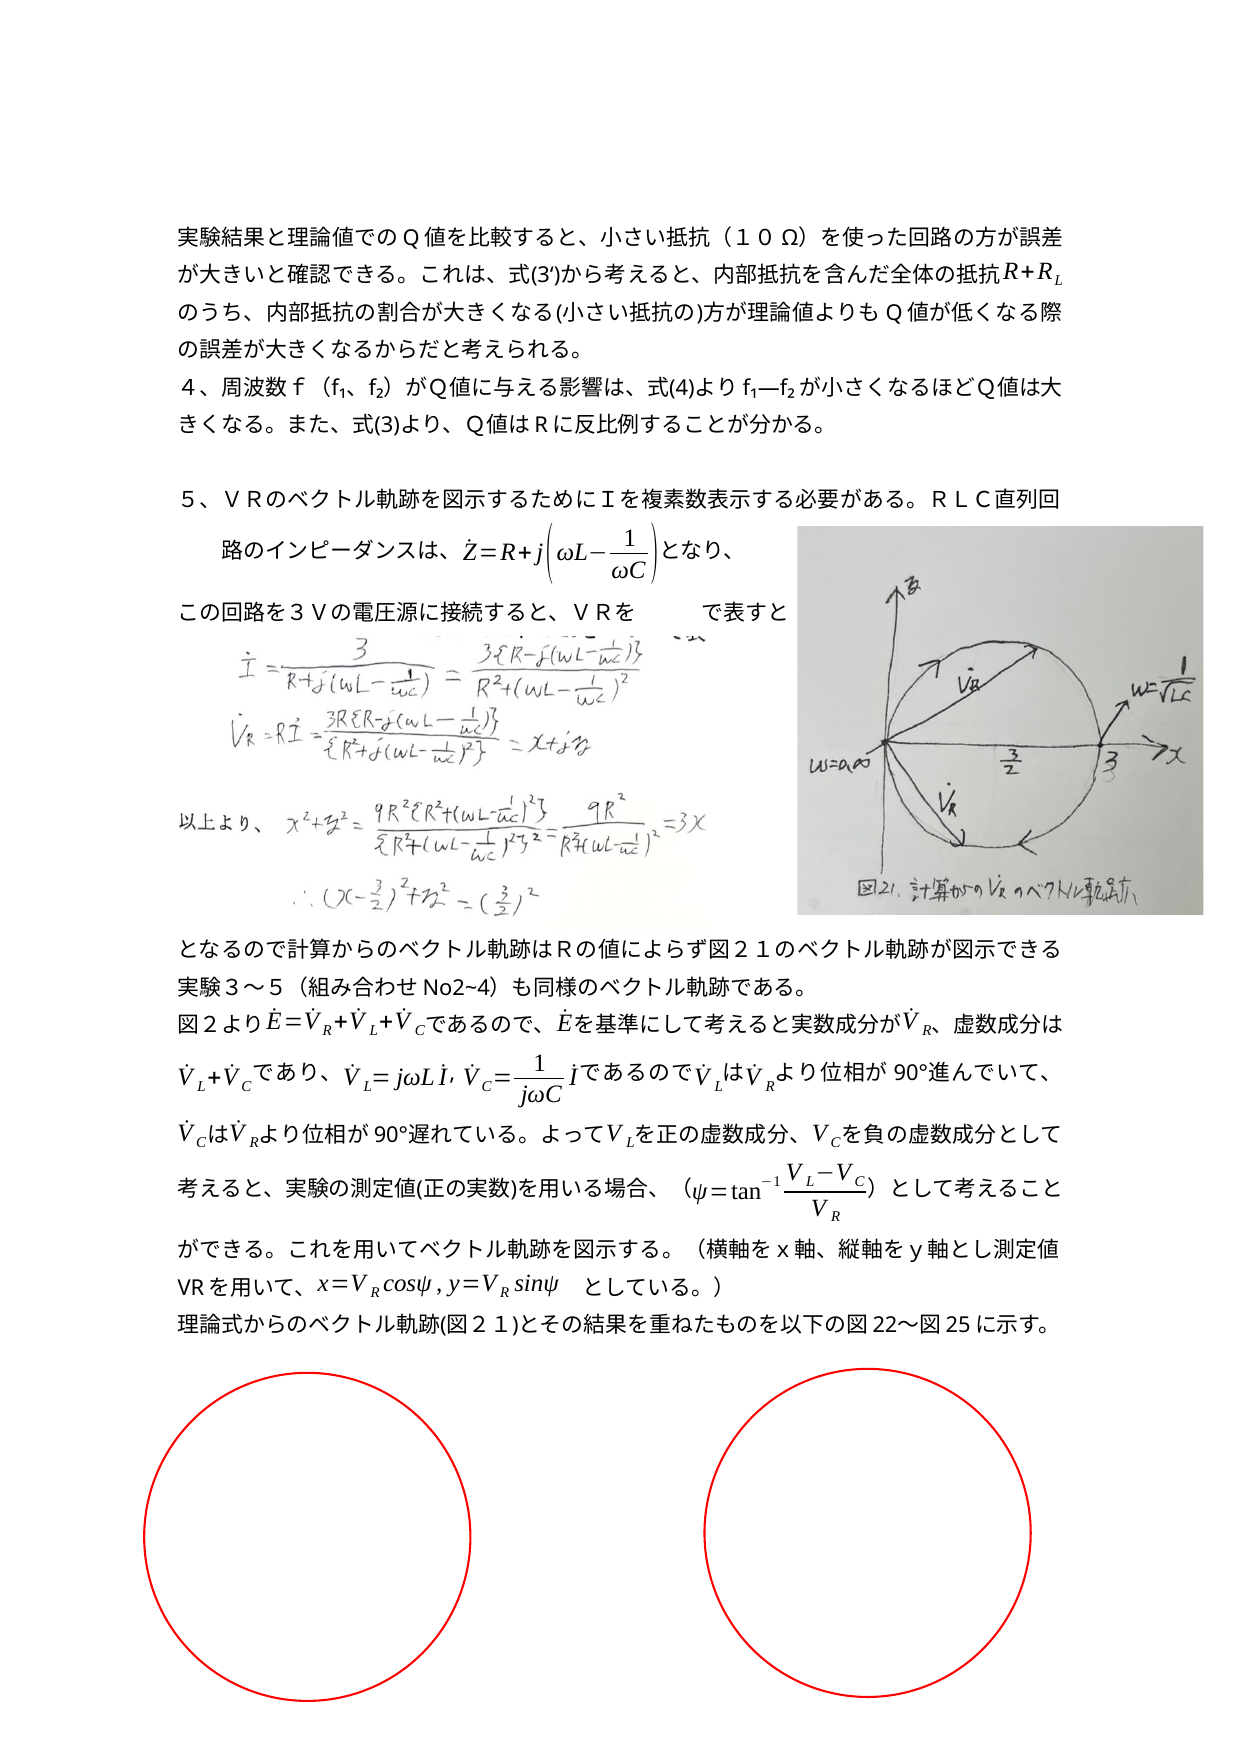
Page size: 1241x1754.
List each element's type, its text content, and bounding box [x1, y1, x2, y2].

text この回路を３Ｖの電圧源に接続すると、ＶＲを で表すと [177, 592, 797, 629]
text 実験結果と理論値でのQ値を比較すると、小さい抵抗（１０Ω）を使った回路の方が誤差が大きいと確認できる。これは、式(3‘)から考えると、内部抵抗を含んだ全体の抵抗のうち、内部抵抗の割合が大きくなる(小さい抵抗の)方が理論値よりもQ値が低くなる際の誤差が大きくなるからだと考えられる。 [177, 217, 1063, 367]
picture [177, 630, 761, 777]
text 図２よりであるので、を基準にして考えると実数成分が、虚数成分はであり、, であるのではより位相が90°進んでいて、はより位相が90°遅れている。よってを正の虚数成分、を負の虚数成分として考えると、実験の測定値(正の実数)を用いる場合、（）として考えることができる。これを用いてベクトル軌跡を図示する。（横軸をｘ軸、縦軸をｙ軸とし測定値VRを用いて、 としている。） [177, 1004, 1063, 1304]
text となるので計算からのベクトル軌跡はＲの値によらず図２１のベクトル軌跡が図示できる。実験３～５（組み合わせNo2~4）も同様のベクトル軌跡である。 [177, 929, 1063, 1004]
picture [797, 526, 1204, 915]
text 理論式からのベクトル軌跡(図２１)とその結果を重ねたものを以下の図22～図25に示す。 [177, 1304, 1063, 1342]
text ４、周波数ｆ（f₁、f₂）がＱ値に与える影響は、式(4)よりf₁―f₂が小さくなるほどＱ値は大きくなる。また、式(3)より、Ｑ値はRに反比例することが分かる。 [177, 367, 1063, 442]
picture [177, 788, 711, 931]
text ５、ＶＲのベクトル軌跡を図示するためにＩを複素数表示する必要がある。ＲＬＣ直列回路のインピーダンスは、となり、 [177, 479, 1063, 592]
